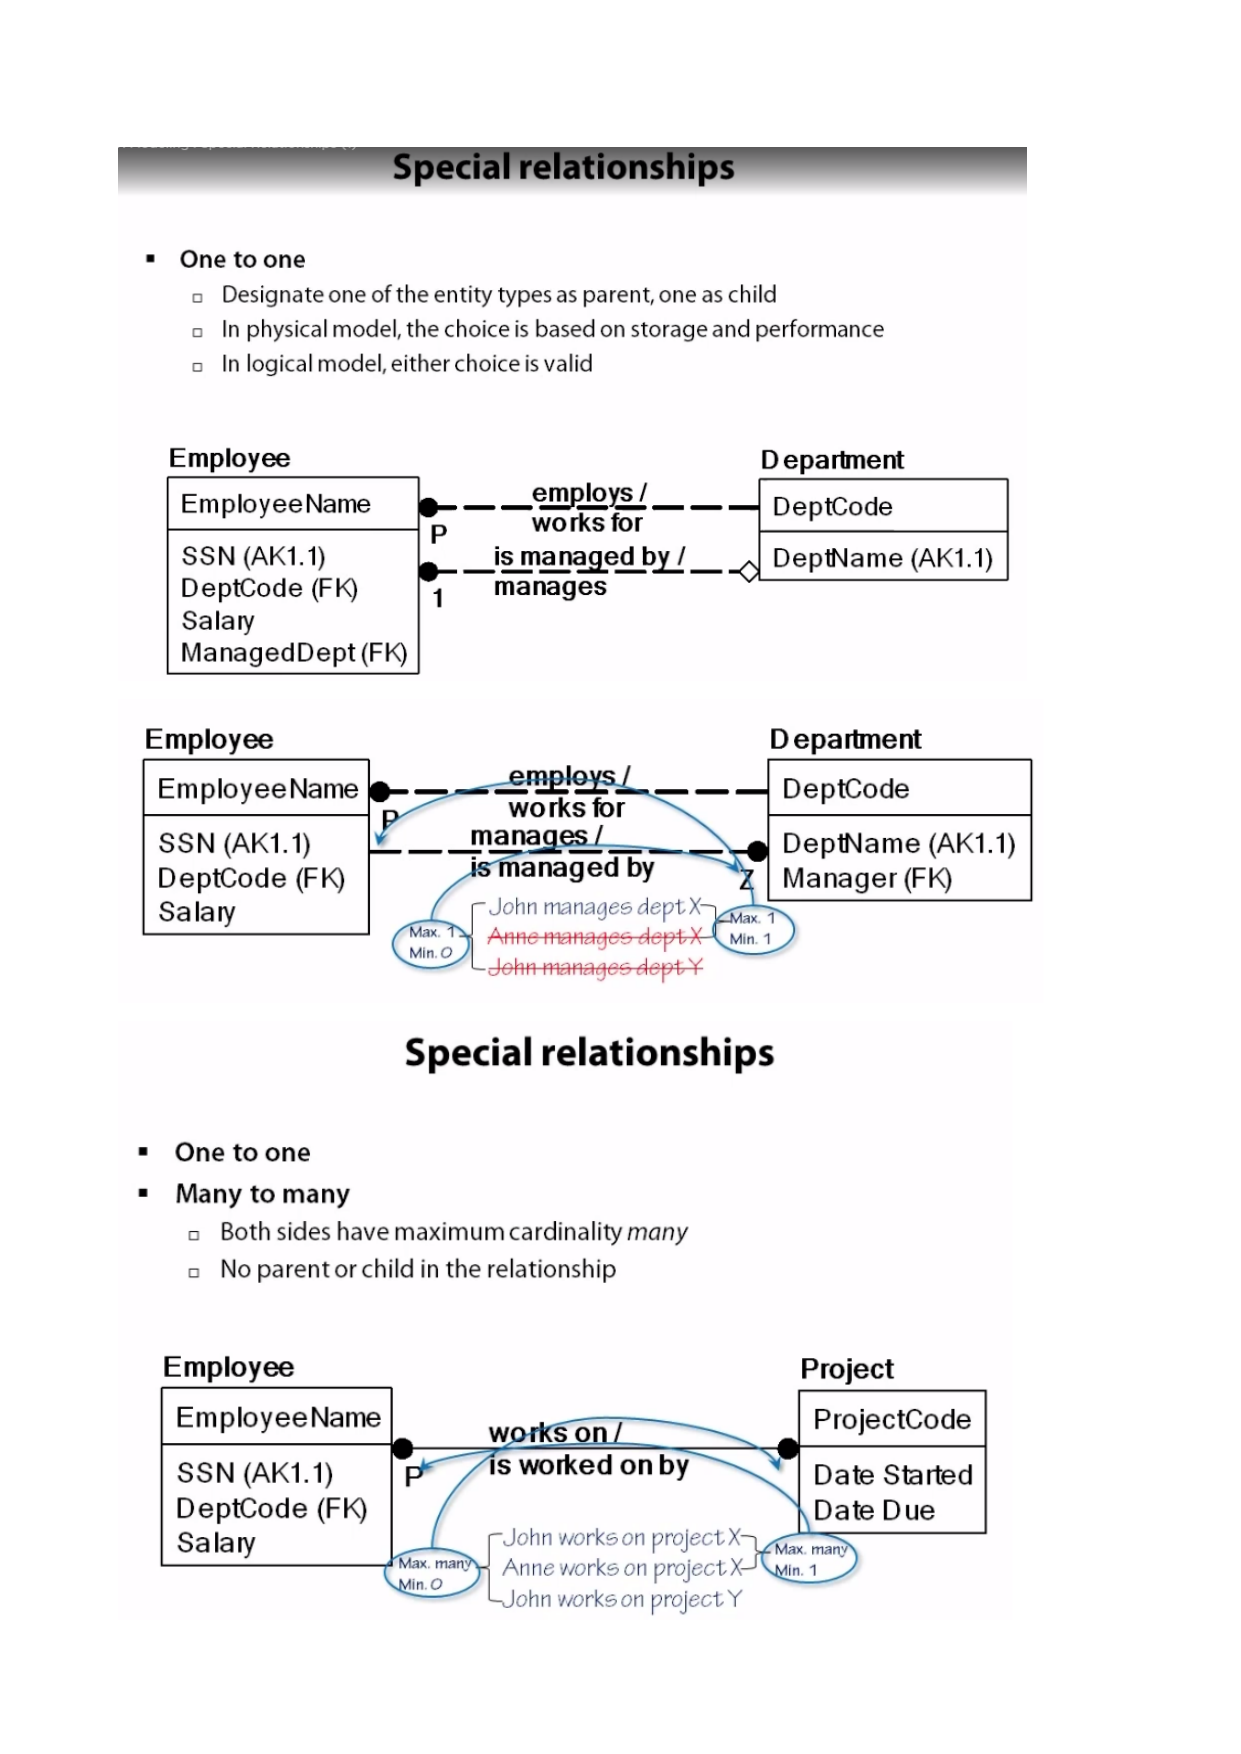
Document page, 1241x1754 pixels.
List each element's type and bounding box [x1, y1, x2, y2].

picture [118, 699, 1044, 1003]
picture [118, 147, 1027, 681]
picture [118, 1021, 1013, 1620]
